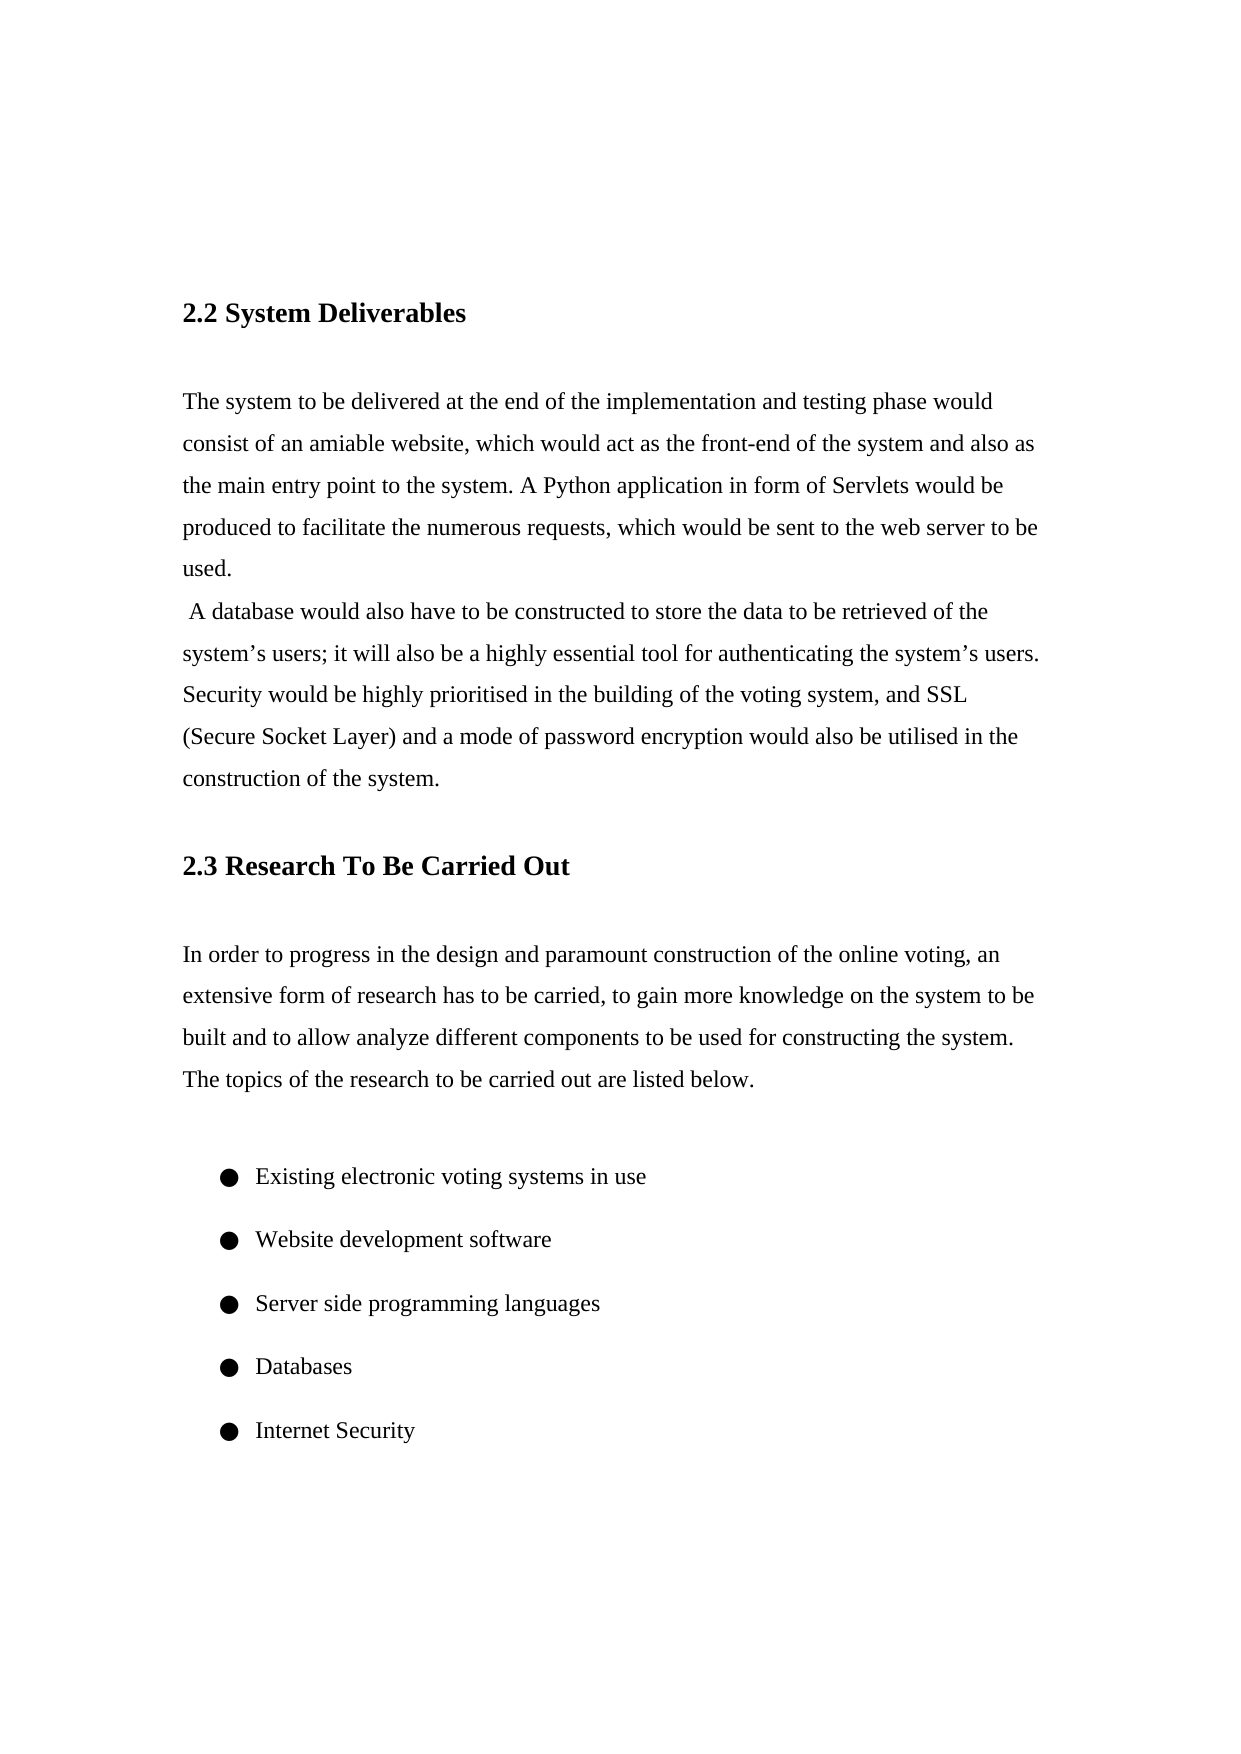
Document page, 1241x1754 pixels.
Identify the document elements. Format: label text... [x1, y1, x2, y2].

list Existing electronic voting systems in use [219, 1149, 1069, 1198]
list Server side programming languages [219, 1276, 1069, 1325]
subtitle System Deliverables [182, 296, 1069, 329]
list Website development software [219, 1212, 1069, 1261]
text The system to be delivered at the end of the implementation and testing phase would consist of an amiable website, which would act as the front-end of the system and also as the main entry point to the system. A Python application in form of Servlets would be produced to facilitate the numerous requests, which would be sent to the web server to be used. [182, 387, 1047, 582]
text A database would also have to be constructed to store the data to be retrieved of the system’s users; it will also be a highly essential tool for authenticating the system’s users. Security would be highly prioritised in the building of the voting system, and SSL (Secure Socket Layer) and a mode of password encryption would also be utilised in the construction of the system. [182, 597, 1046, 792]
list Internet Security [219, 1403, 1069, 1452]
list Databases [219, 1339, 1069, 1388]
text In order to progress in the design and paramount construction of the online voting, an extensive form of research has to be carried, to gain more knowledge on the system to be built and to allow analyze different components to be used for constructing the system. The topics of the research to be carried out are listed below. [182, 939, 1042, 1092]
subtitle Research To Be Carried Out [182, 849, 1069, 881]
